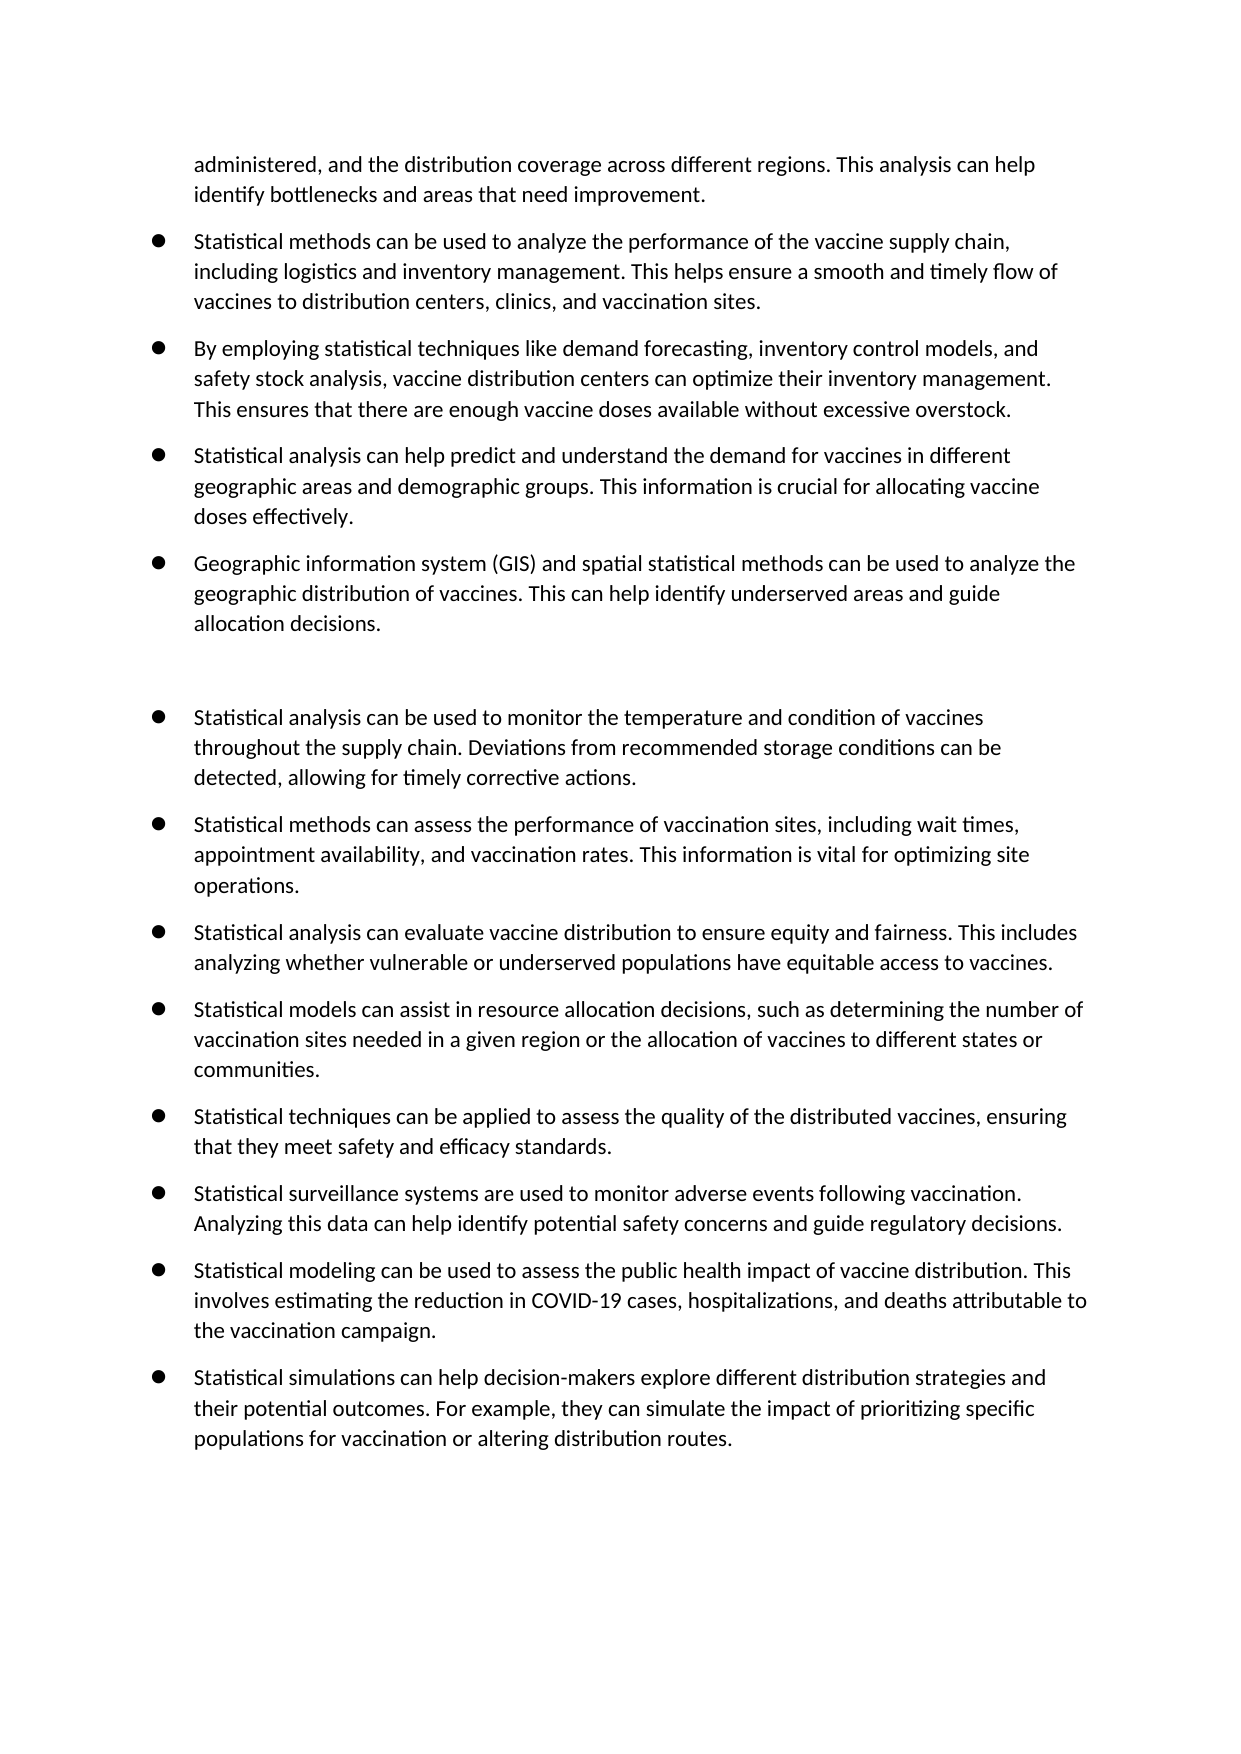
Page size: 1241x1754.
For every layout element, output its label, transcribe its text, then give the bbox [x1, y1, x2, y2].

list Statistical analysis can be used to monitor the temperature and condition of vaccines throughout the supply chain. Deviations from recommended storage conditions can be detected, allowing for timely corrective actions. [150, 703, 1090, 792]
list Statistical methods can be used to analyze the performance of the vaccine supply chain, including logistics and inventory management. This helps ensure a smooth and timely flow of vaccines to distribution centers, clinics, and vaccination sites. [150, 227, 1090, 316]
list Statistical surveillance systems are used to monitor adverse events following vaccination. Analyzing this data can help identify potential safety concerns and guide regulatory decisions. [150, 1179, 1090, 1237]
list Statistical techniques can be applied to assess the quality of the distributed vaccines, ensuring that they meet safety and efficacy standards. [150, 1102, 1090, 1160]
list Statistical analysis can evaluate vaccine distribution to ensure equity and fairness. This includes analyzing whether vulnerable or underserved populations have equitable access to vaccines. [150, 918, 1090, 976]
list Statistical modeling can be used to assess the public health impact of vaccine distribution. This involves estimating the reduction in COVID-19 cases, hospitalizations, and deaths attributable to the vaccination campaign. [150, 1256, 1090, 1345]
list Statistical simulations can help decision-makers explore different distribution strategies and their potential outcomes. For example, they can simulate the impact of prioritizing specific populations for vaccination or altering distribution routes. [150, 1363, 1090, 1452]
list Statistical analysis can help predict and understand the demand for vaccines in different geographic areas and demographic groups. This information is crucial for allocating vaccine doses effectively. [150, 442, 1090, 530]
list Statistical models can assist in resource allocation decisions, such as determining the number of vaccination sites needed in a given region or the allocation of vaccines to different states or communities. [150, 995, 1090, 1083]
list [150, 150, 1090, 208]
list By employing statistical techniques like demand forecasting, inventory control models, and safety stock analysis, vaccine distribution centers can optimize their inventory management. This ensures that there are enough vaccine doses available without excessive overstock. [150, 334, 1090, 423]
list Geographic information system (GIS) and spatial statistical methods can be used to analyze the geographic distribution of vaccines. This can help identify underserved areas and guide allocation decisions. [150, 549, 1090, 637]
list Statistical methods can assess the performance of vaccination sites, including wait times, appointment availability, and vaccination rates. This information is vital for optimizing site operations. [150, 810, 1090, 899]
